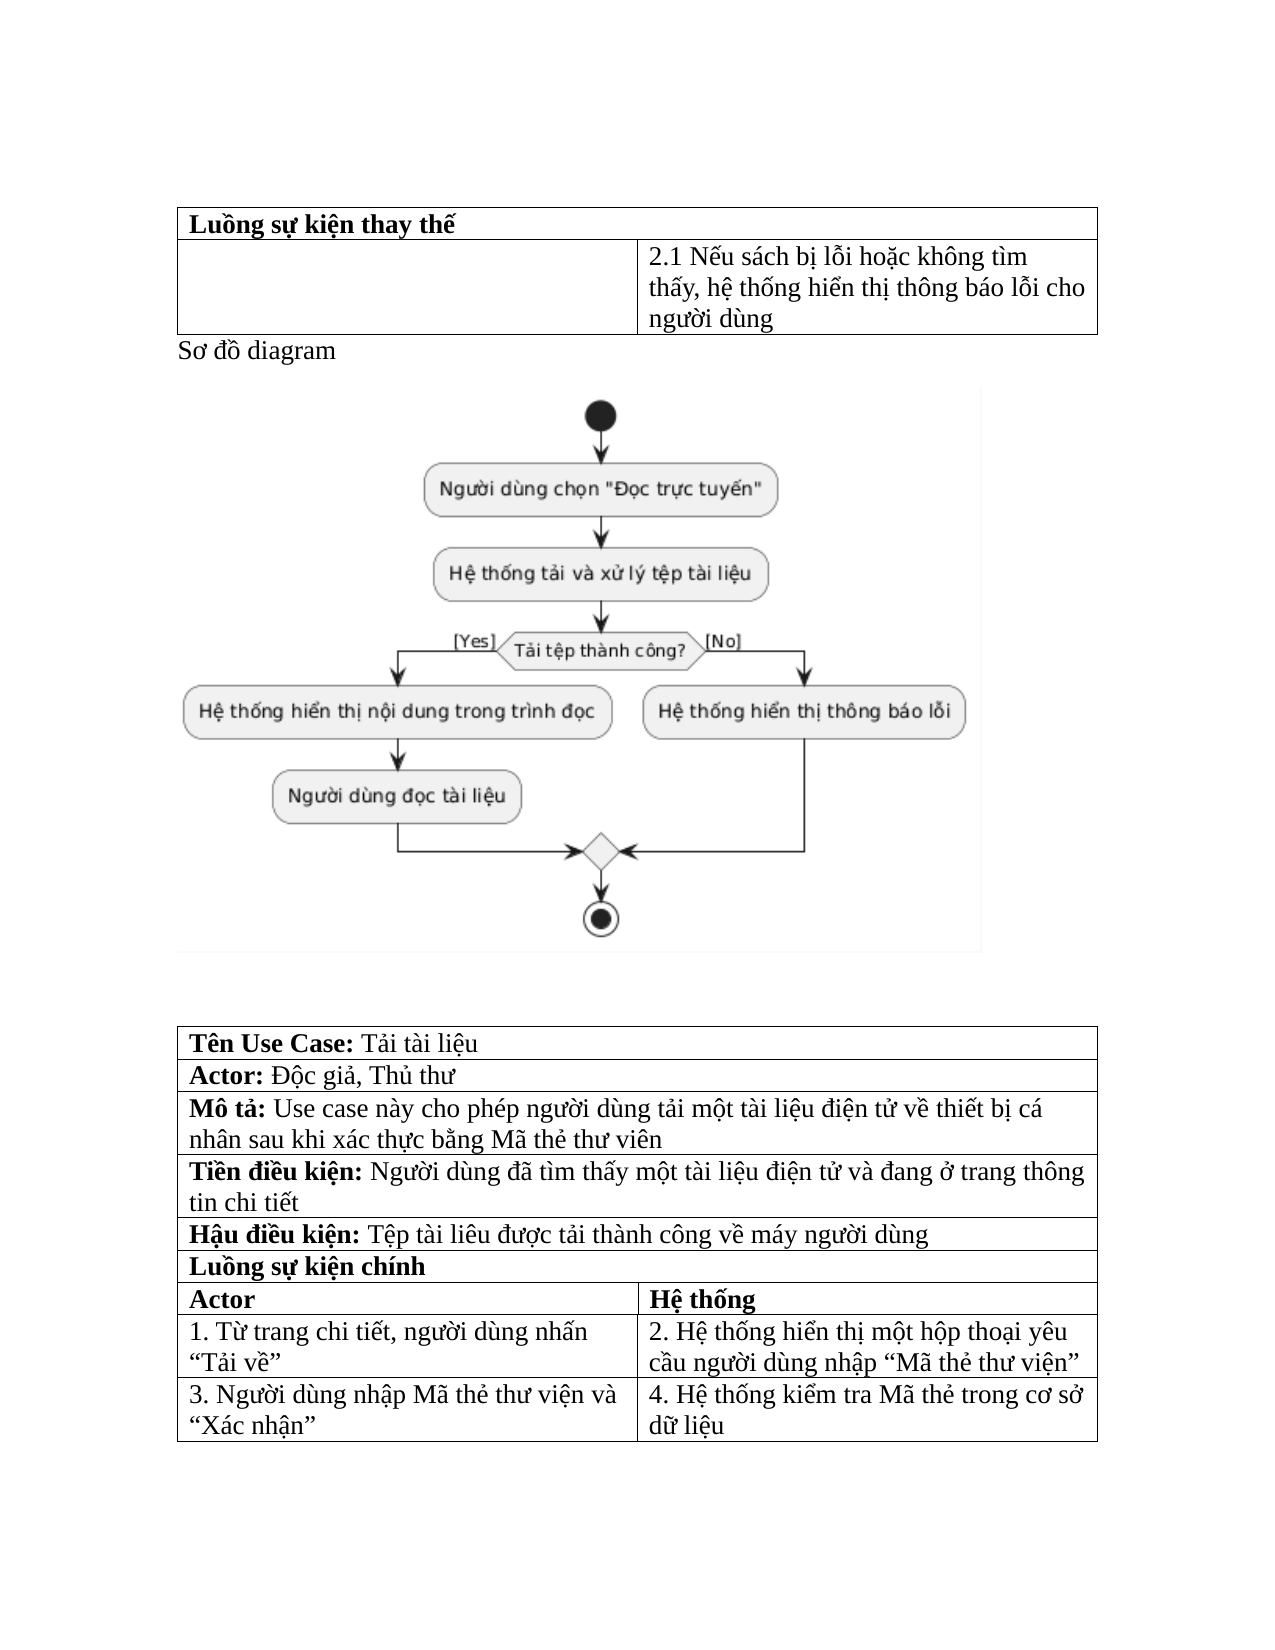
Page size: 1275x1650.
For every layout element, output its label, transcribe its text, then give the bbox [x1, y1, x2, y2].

table_cell Hệ thống [639, 1283, 1097, 1314]
table_cell Mô tả: Use case này cho phép người dùng tải một tài liệu điện tử về thiết bị cá nhân sau khi xác thực bằng Mã thẻ thư viên [178, 1092, 1097, 1154]
table_cell 3. Người dùng nhập Mã thẻ thư viện và “Xác nhận” [178, 1378, 637, 1441]
table_cell 1. Từ trang chi tiết, người dùng nhấn “Tải về” [178, 1315, 637, 1377]
table_cell Luồng sự kiện chính [178, 1251, 1097, 1282]
table_header Tên Use Case: Tải tài liệu [178, 1027, 1097, 1058]
table_cell 2. Hệ thống hiển thị một hộp thoại yêu cầu người dùng nhập “Mã thẻ thư viện” [638, 1315, 1097, 1377]
table_cell 4. Hệ thống kiểm tra Mã thẻ trong cơ sở dữ liệu [638, 1378, 1097, 1441]
table_cell Tiền điều kiện: Người dùng đã tìm thấy một tài liệu điện tử và đang ở trang thông tin chi tiết [178, 1155, 1097, 1217]
picture [177, 386, 982, 953]
table_cell Hậu điều kiện: Tệp tài liêu được tải thành công về máy người dùng [178, 1218, 1097, 1249]
table_cell Actor: Độc giả, Thủ thư [178, 1060, 1097, 1091]
table_cell Luồng sự kiện thay thế [178, 208, 1097, 239]
table_cell [178, 240, 637, 333]
table_cell Actor [178, 1283, 638, 1314]
text Sơ đồ diagram [177, 335, 1098, 366]
table_cell 2.1 Nếu sách bị lỗi hoặc không tìm thấy, hệ thống hiển thị thông báo lỗi cho người dùng [638, 240, 1097, 333]
